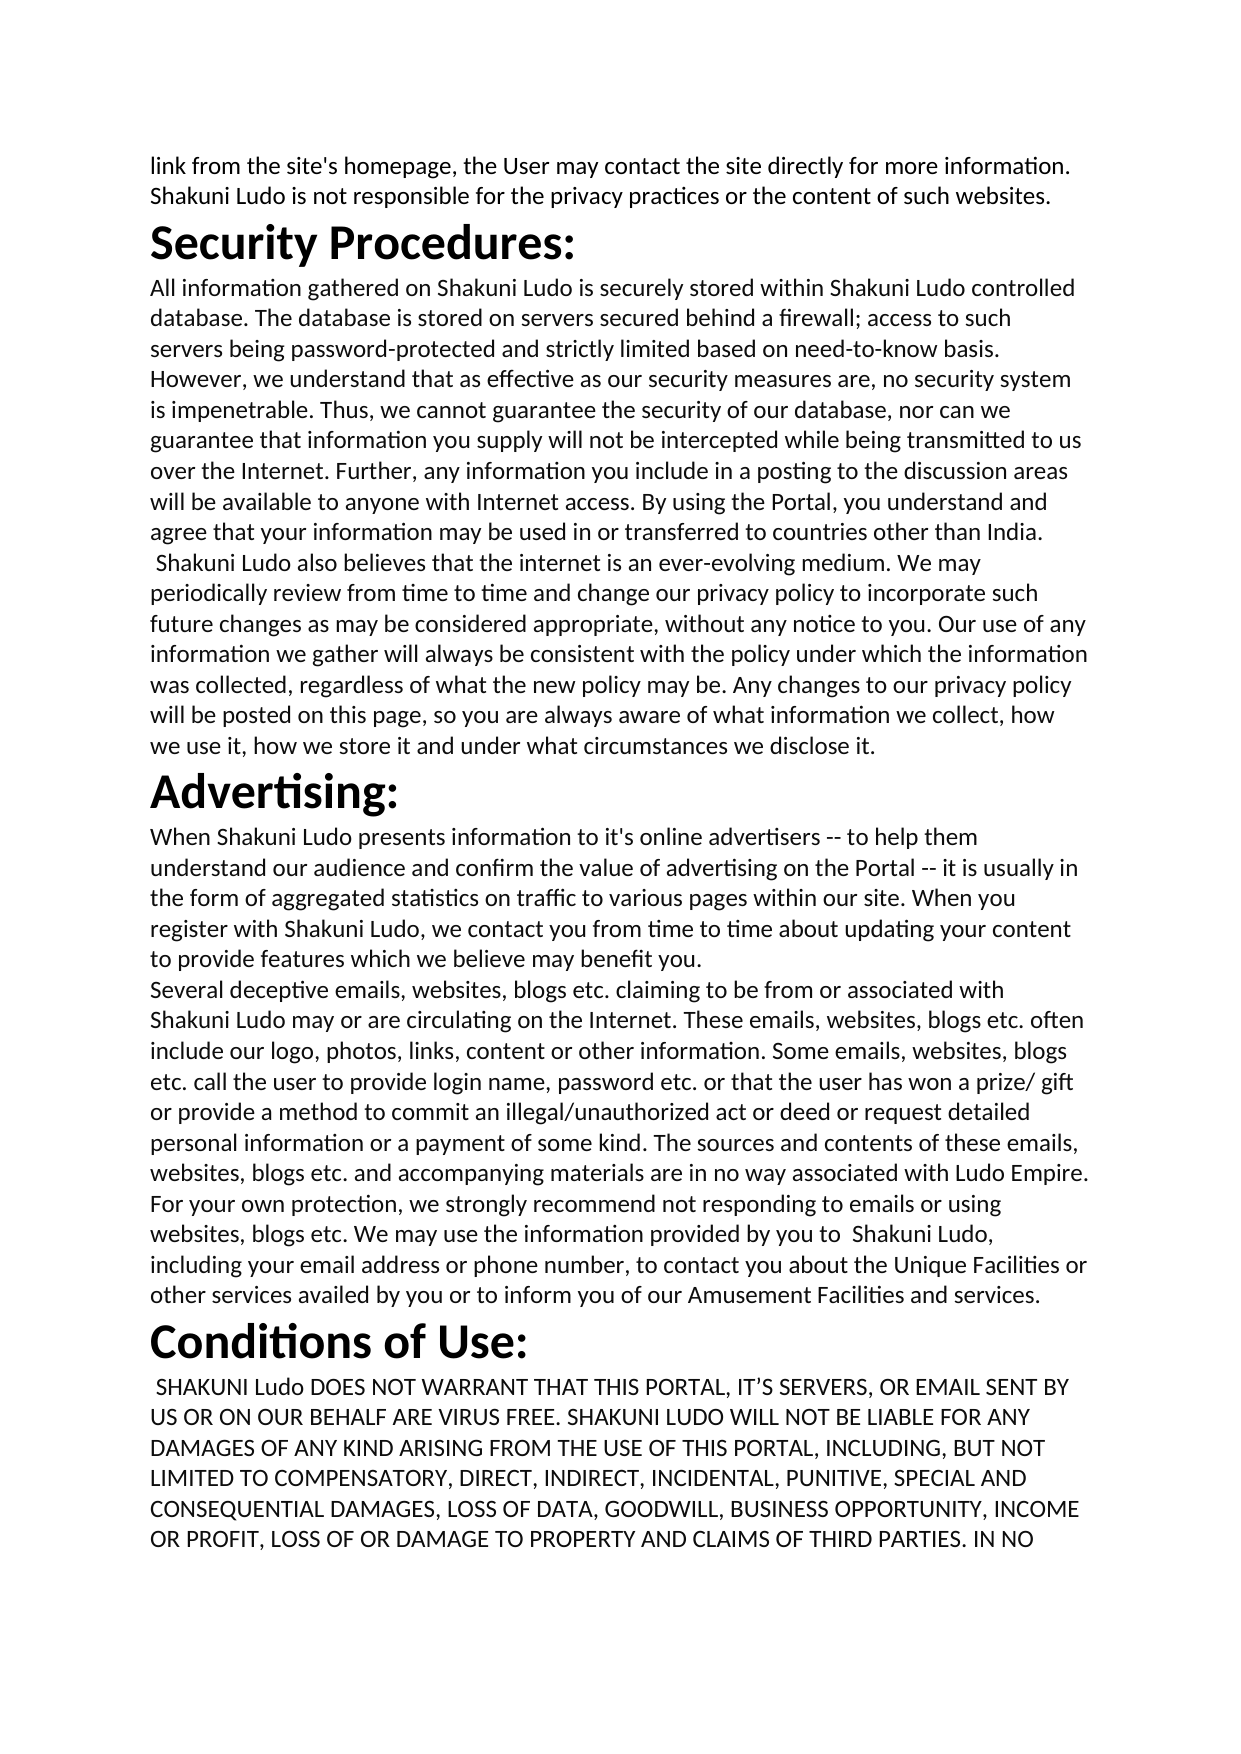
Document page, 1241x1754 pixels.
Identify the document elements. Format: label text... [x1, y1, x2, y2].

subtitle Advertising: [150, 760, 1090, 821]
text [150, 1371, 1090, 1554]
text When Shakuni Ludo presents information to it's online advertisers -- to help them understand our audience and confirm the value of advertising on the Portal -- it is usually in the form of aggregated statistics on traffic to various pages within our site. When you register with Shakuni Ludo, we contact you from time to time about updating your content to provide features which we believe may benefit you. [150, 821, 1090, 974]
subtitle Conditions of Use: [150, 1310, 1090, 1371]
text Several deceptive emails, websites, blogs etc. claiming to be from or associated with Shakuni Ludo may or are circulating on the Internet. These emails, websites, blogs etc. often include our logo, photos, links, content or other information. Some emails, websites, blogs etc. call the user to provide login name, password etc. or that the user has won a prize/ gift or provide a method to commit an illegal/unauthorized act or deed or request detailed personal information or a payment of some kind. The sources and contents of these emails, websites, blogs etc. and accompanying materials are in no way associated with Ludo Empire. For your own protection, we strongly recommend not responding to emails or using websites, blogs etc. We may use the information provided by you to Shakuni Ludo, including your email address or phone number, to contact you about the Unique Facilities or other services availed by you or to inform you of our Amusement Facilities and services. [150, 974, 1090, 1310]
text All information gathered on Shakuni Ludo is securely stored within Shakuni Ludo controlled database. The database is stored on servers secured behind a firewall; access to such servers being password-protected and strictly limited based on need-to-know basis. However, we understand that as effective as our security measures are, no security system is impenetrable. Thus, we cannot guarantee the security of our database, nor can we guarantee that information you supply will not be intercepted while being transmitted to us over the Internet. Further, any information you include in a posting to the discussion areas will be available to anyone with Internet access. By using the Portal, you understand and agree that your information may be used in or transferred to countries other than India. [150, 272, 1090, 547]
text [150, 150, 1090, 211]
text Shakuni Ludo also believes that the internet is an ever-evolving medium. We may periodically review from time to time and change our privacy policy to incorporate such future changes as may be considered appropriate, without any notice to you. Our use of any information we gather will always be consistent with the policy under which the information was collected, regardless of what the new policy may be. Any changes to our privacy policy will be posted on this page, so you are always aware of what information we collect, how we use it, how we store it and under what circumstances we disclose it. [150, 547, 1090, 760]
subtitle Security Procedures: [150, 211, 1090, 272]
